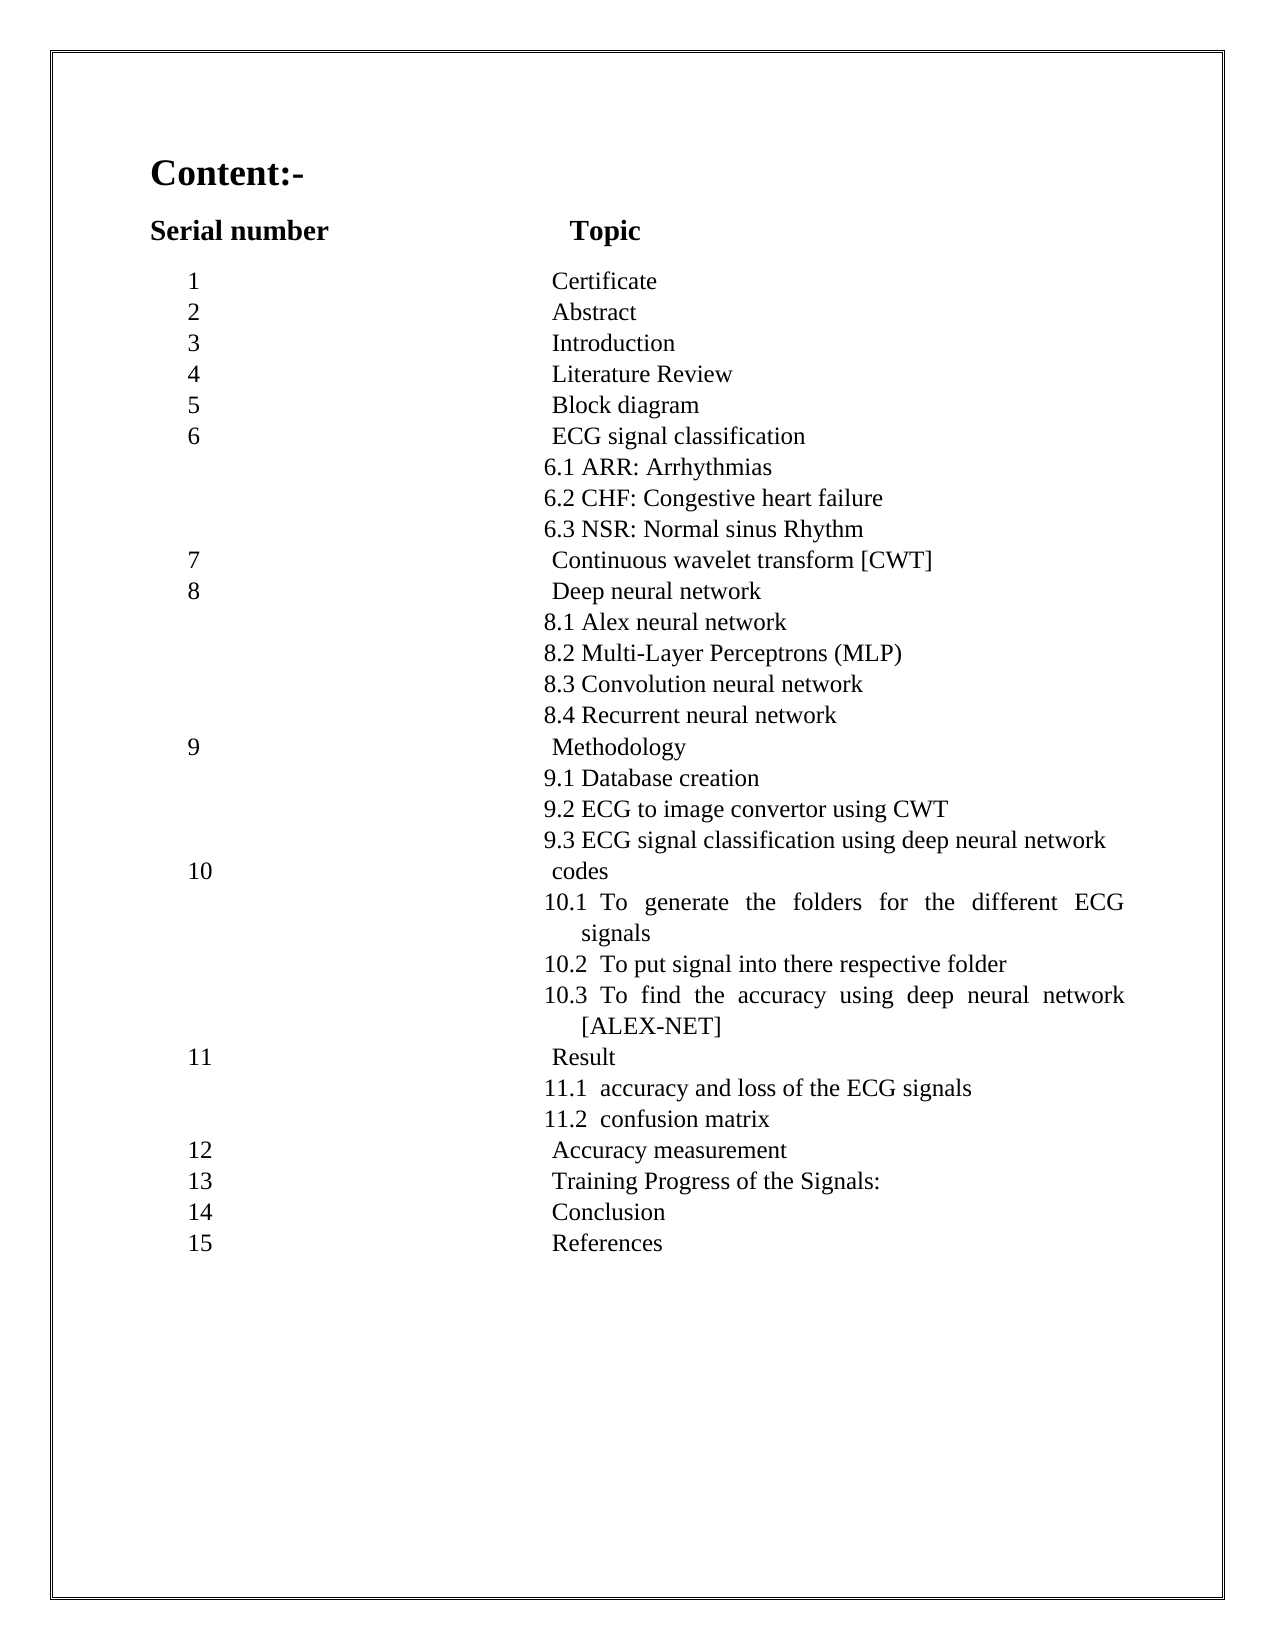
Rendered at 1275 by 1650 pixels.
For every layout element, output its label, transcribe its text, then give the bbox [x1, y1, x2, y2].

list Literature Review [187, 359, 1125, 388]
list To find the accuracy using deep neural network [ALEX-NET] [544, 980, 1125, 1040]
list Result [187, 1042, 1125, 1071]
list codes [187, 856, 1125, 884]
list Methodology [187, 732, 1125, 760]
list To put signal into there respective folder [544, 949, 1125, 978]
list Multi-Layer Perceptrons (MLP) [544, 638, 1125, 667]
list accuracy and loss of the ECG signals [544, 1073, 1125, 1102]
text Content:- [150, 150, 1125, 193]
list confusion matrix [544, 1104, 1125, 1133]
list Block diagram [187, 390, 1125, 419]
list Certificate [187, 266, 1125, 295]
list Continuous wavelet transform [CWT] [187, 545, 1125, 574]
list Conclusion [187, 1197, 1125, 1226]
list ECG signal classification using deep neural network [544, 825, 1125, 853]
list ARR: Arrhythmias [544, 452, 1125, 481]
list To generate the folders for the different ECG signals [544, 887, 1125, 947]
list ECG to image convertor using CWT [544, 794, 1125, 822]
list CHF: Congestive heart failure [544, 483, 1125, 512]
list Accuracy measurement [187, 1135, 1125, 1164]
list References [187, 1228, 1125, 1257]
list ECG signal classification [187, 421, 1125, 450]
list NSR: Normal sinus Rhythm [544, 514, 1125, 543]
list Introduction [187, 328, 1125, 357]
list Convolution neural network [544, 669, 1125, 698]
list Alex neural network [544, 607, 1125, 636]
list Abstract [187, 297, 1125, 326]
list Recurrent neural network [544, 701, 1125, 729]
list Database creation [544, 763, 1125, 791]
list Deep neural network [187, 576, 1125, 605]
text Serial number Topic [150, 213, 1125, 247]
list Training Progress of the Signals: [187, 1166, 1125, 1195]
